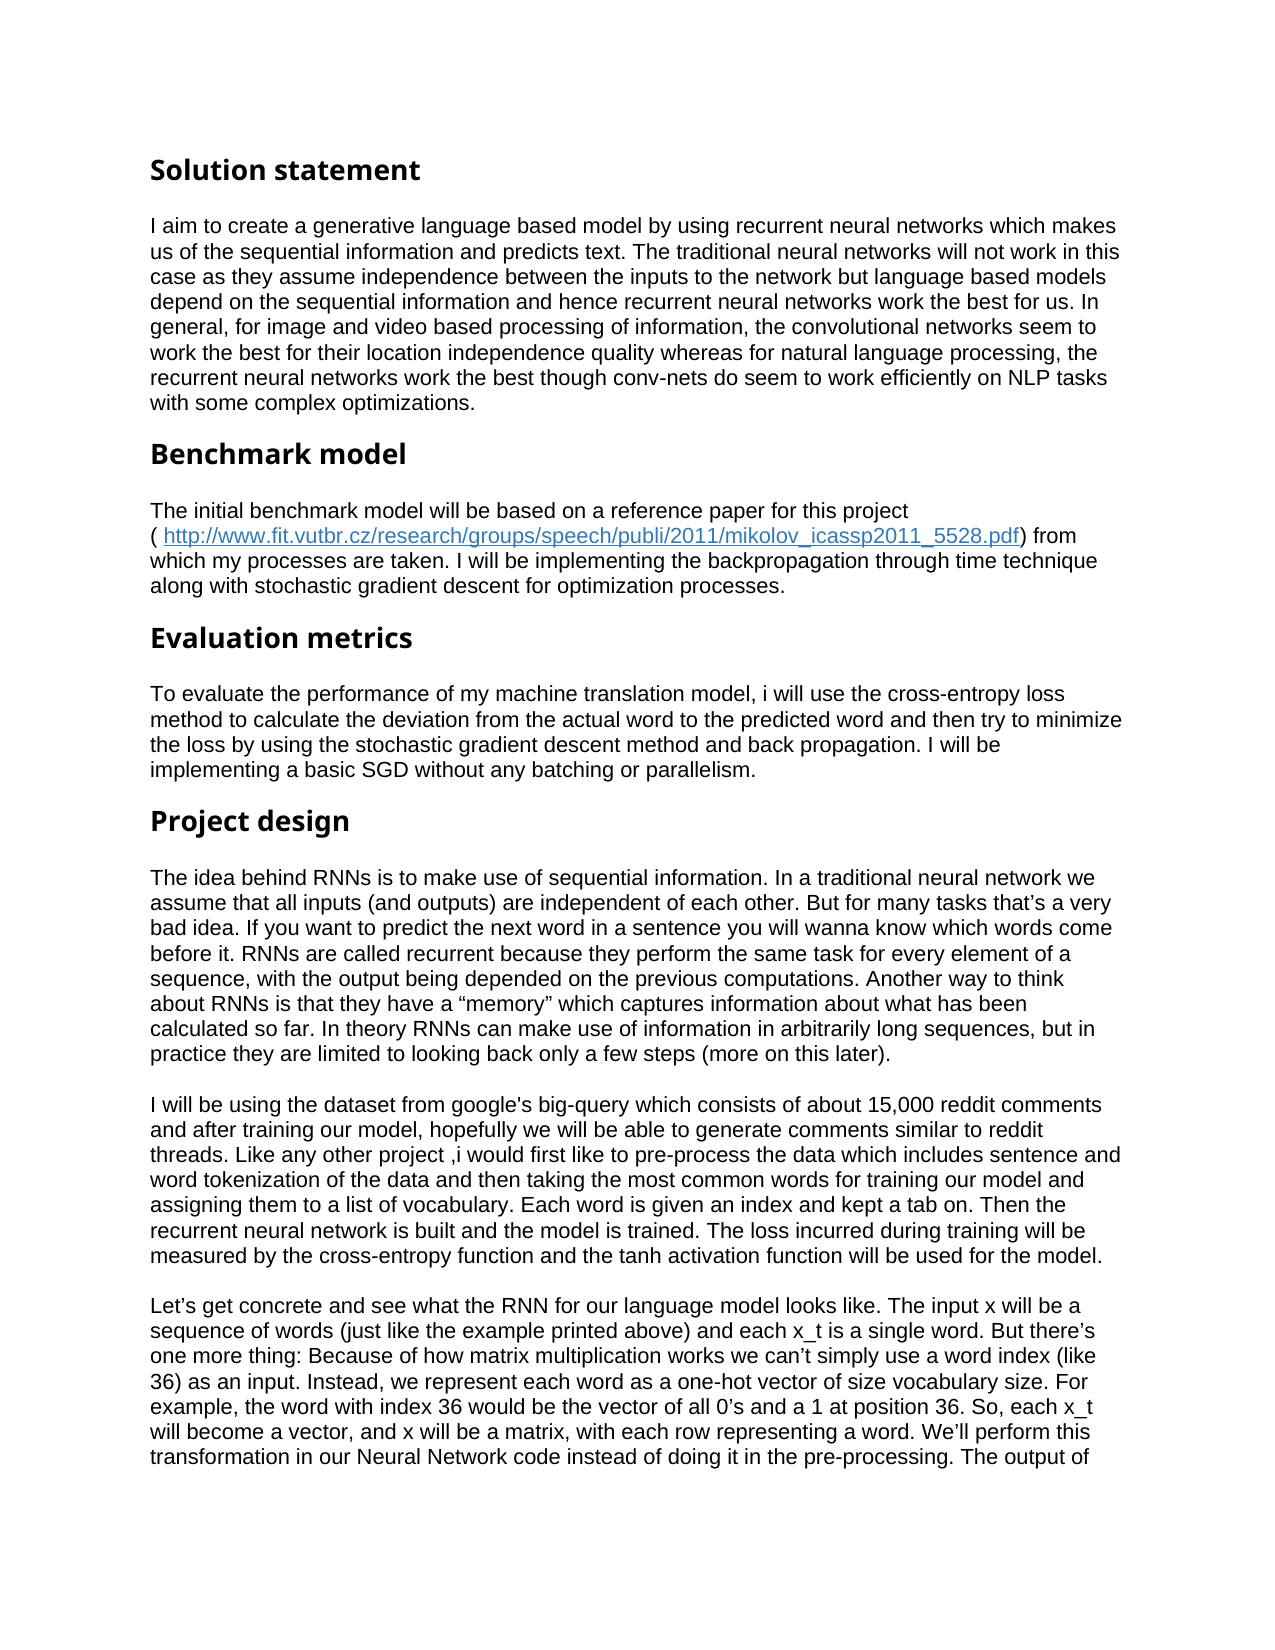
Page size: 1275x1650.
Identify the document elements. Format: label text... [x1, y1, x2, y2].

text I will be using the dataset from google's big-query which consists of about 15,000 reddit comments and after training our model, hopefully we will be able to generate comments similar to reddit threads. Like any other project ,i would first like to pre-process the data which includes sentence and word tokenization of the data and then taking the most common words for training our model and assigning them to a list of vocabulary. Each word is given an index and kept a tab on. Then the recurrent neural network is built and the model is trained. The loss incurred during training will be measured by the cross-entropy function and the tanh activation function will be used for the model. [150, 1091, 1125, 1268]
text The initial benchmark model will be based on a reference paper for this project ( http://www.fit.vutbr.cz/research/groups/speech/publi/2011/mikolov_icassp2011_5528.pdf) from which my processes are taken. I will be implementing the backpropagation through time technique along with stochastic gradient descent for optimization processes. [150, 498, 1125, 598]
text I aim to create a generative language based model by using recurrent neural networks which makes us of the sequential information and predicts text. The traditional neural networks will not work in this case as they assume independence between the inputs to the network but language based models depend on the sequential information and hence recurrent neural networks work the best for us. In general, for image and video based processing of information, the convolutional networks seem to work the best for their location independence quality whereas for natural language processing, the recurrent neural networks work the best though conv-nets do seem to work efficiently on NLP tasks with some complex optimizations. [150, 213, 1125, 415]
text Benchmark model [150, 434, 1125, 473]
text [150, 1293, 1125, 1469]
text The idea behind RNNs is to make use of sequential information. In a traditional neural network we assume that all inputs (and outputs) are independent of each other. But for many tasks that’s a very bad idea. If you want to predict the next word in a sentence you will wanna know which words come before it. RNNs are called recurrent because they perform the same task for every element of a sequence, with the output being depended on the previous computations. Another way to think about RNNs is that they have a “memory” which captures information about what has been calculated so far. In theory RNNs can make use of information in arbitrarily long sequences, but in practice they are limited to looking back only a few steps (more on this later). [150, 865, 1125, 1066]
text Evaluation metrics [150, 618, 1125, 656]
text To evaluate the performance of my machine translation model, i will use the cross-entropy loss method to calculate the deviation from the actual word to the predicted word and then try to minimize the loss by using the stochastic gradient descent method and back propagation. I will be implementing a basic SGD without any batching or parallelism. [150, 681, 1125, 782]
text Solution statement [150, 150, 1125, 188]
text Project design [150, 801, 1125, 840]
